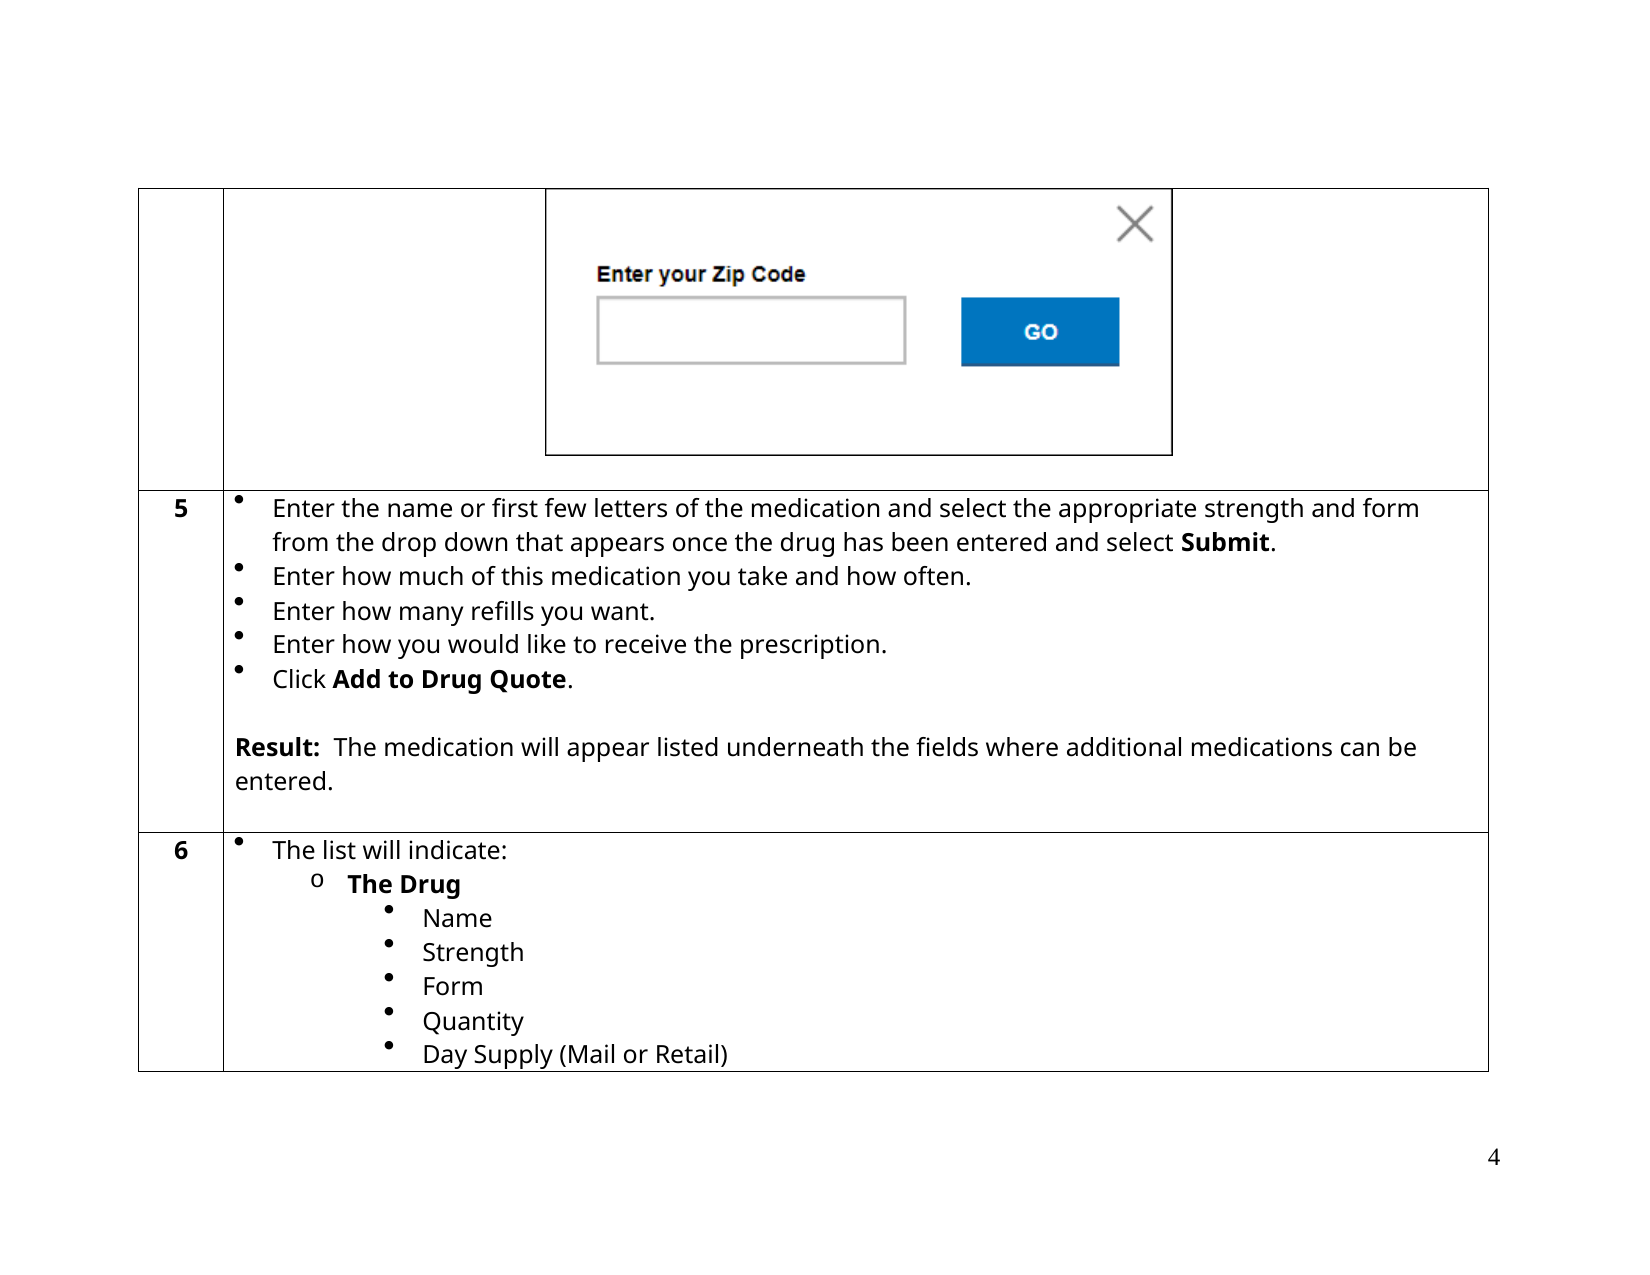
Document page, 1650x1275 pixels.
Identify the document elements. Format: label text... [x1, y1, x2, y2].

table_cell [224, 833, 1488, 1071]
table_cell Enter the beneficiary’s zip code in the Zip Code pop-up box. Click on the Go to submit. [224, 189, 1488, 490]
table_cell Enter the name or first few letters of the medication and select the appropriate strength and form from the drop down that appears once the drug has been entered and select Submit. Enter how much of this medication you take and how often. Enter how many refills you want. Enter how you would like to receive the prescription. Click Add to Drug Quote. Result: The medication will appear listed underneath the fields where additional medications can be entered. [224, 491, 1488, 832]
table_cell 5 [139, 491, 223, 832]
table_cell 4 [139, 189, 223, 490]
picture [545, 188, 1173, 456]
table_cell 6 [139, 833, 223, 1071]
